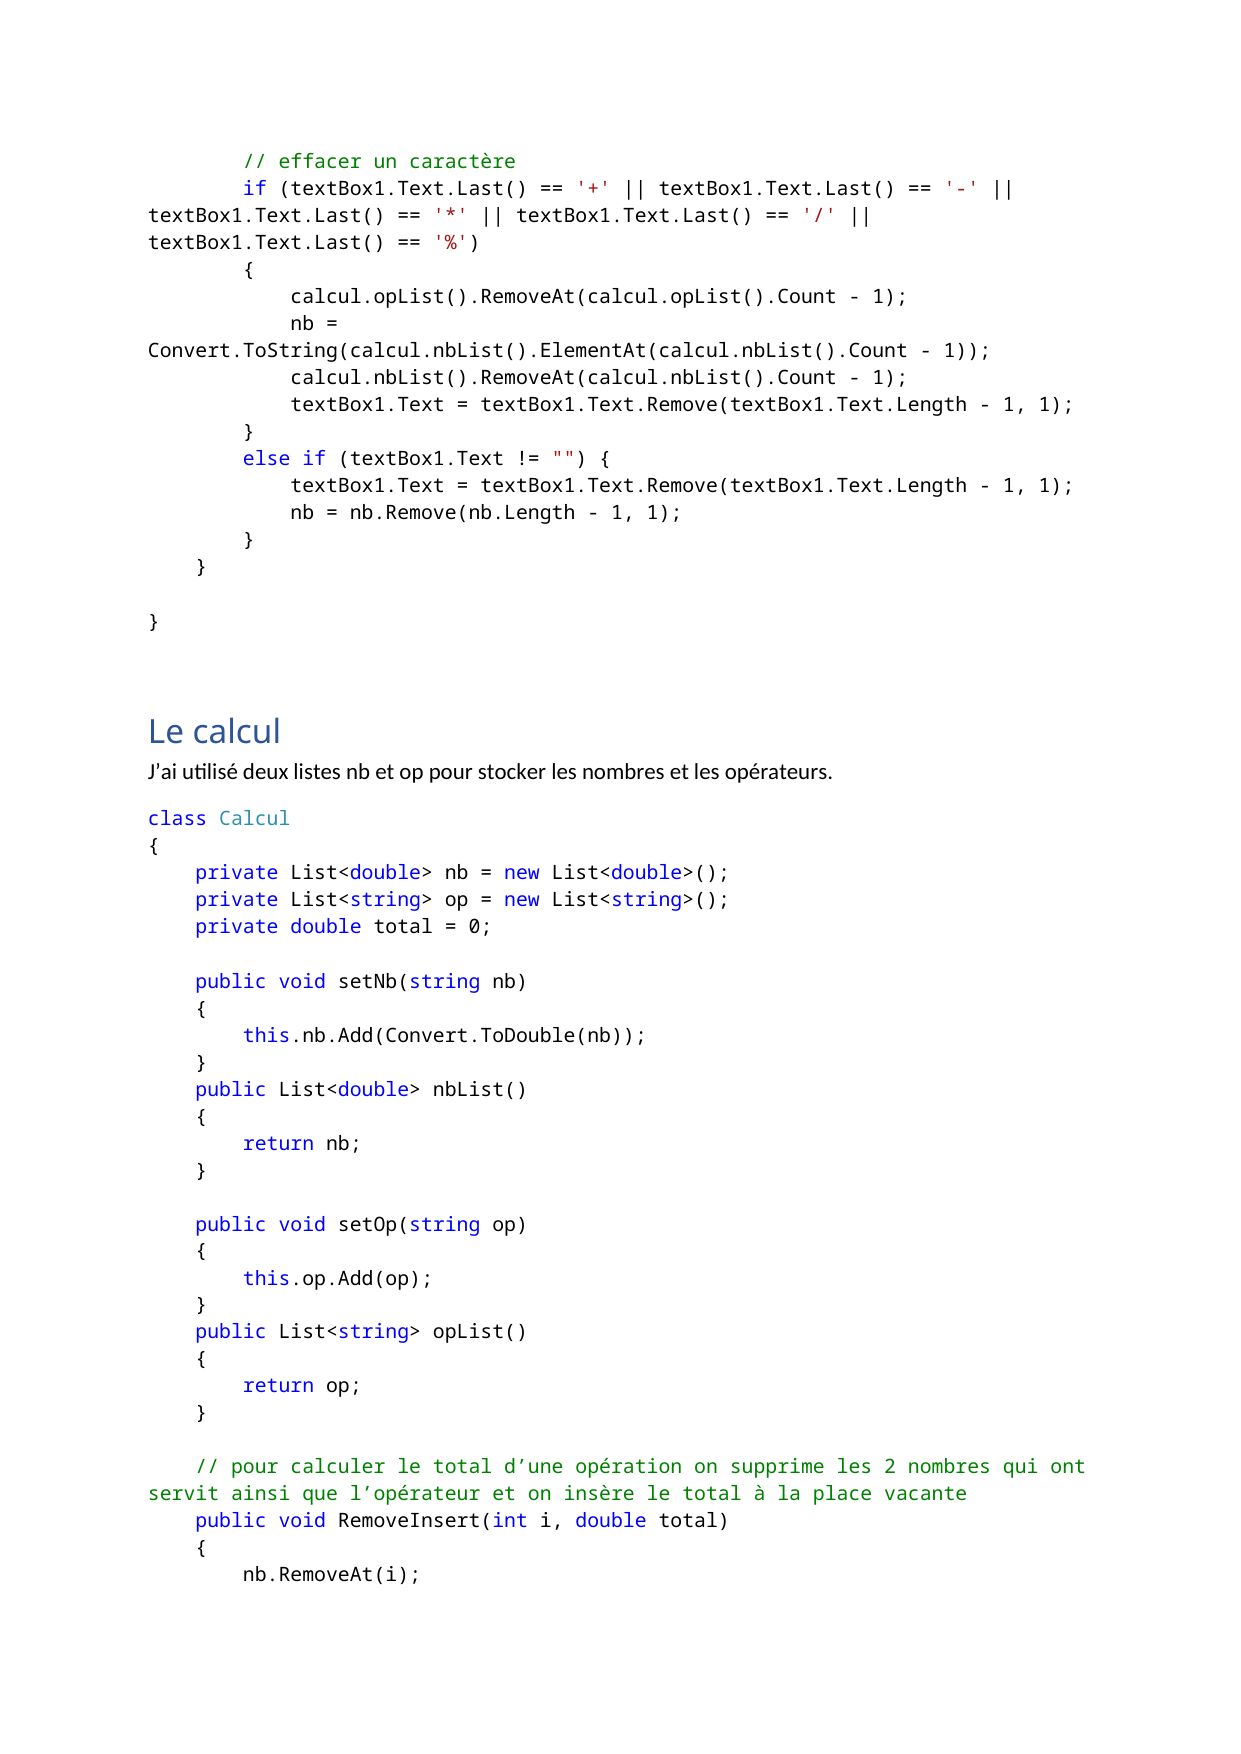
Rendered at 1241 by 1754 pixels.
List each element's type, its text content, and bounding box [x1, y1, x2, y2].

text { [148, 1533, 1093, 1561]
text public List<string> opList() [148, 1318, 1093, 1345]
text return op; [148, 1372, 1093, 1399]
text this.op.Add(op); [148, 1264, 1093, 1291]
text nb.RemoveAt(i); [148, 1561, 1093, 1587]
text } [148, 1048, 1093, 1075]
subtitle Le calcul [148, 708, 1093, 754]
text } [148, 1156, 1093, 1183]
text private List<string> op = new List<string>(); [148, 885, 1093, 912]
text nb = nb.Remove(nb.Length - 1, 1); [148, 498, 1093, 525]
text textBox1.Text = textBox1.Text.Remove(textBox1.Text.Length - 1, 1); [148, 390, 1093, 417]
text } [148, 552, 1093, 579]
text { [148, 1102, 1093, 1129]
text } [148, 607, 1093, 634]
text } [148, 1291, 1093, 1318]
text if (textBox1.Text.Last() == '+' || textBox1.Text.Last() == '-' || textBox1.Text.Last() == '*' || textBox1.Text.Last() == '/' || textBox1.Text.Last() == '%') [148, 174, 1093, 256]
text public void setOp(string op) [148, 1210, 1093, 1237]
text } [148, 417, 1093, 444]
text this.nb.Add(Convert.ToDouble(nb)); [148, 1021, 1093, 1048]
text { [148, 1345, 1093, 1372]
text { [148, 256, 1093, 282]
text nb = Convert.ToString(calcul.nbList().ElementAt(calcul.nbList().Count - 1)); [148, 309, 1093, 363]
text calcul.nbList().RemoveAt(calcul.nbList().Count - 1); [148, 363, 1093, 390]
text return nb; [148, 1129, 1093, 1156]
text { [148, 1237, 1093, 1264]
text textBox1.Text = textBox1.Text.Remove(textBox1.Text.Length - 1, 1); [148, 471, 1093, 498]
text else if (textBox1.Text != "") { [148, 444, 1093, 471]
text { [148, 994, 1093, 1021]
text public void RemoveInsert(int i, double total) [148, 1507, 1093, 1533]
text J’ai utilisé deux listes nb et op pour stocker les nombres et les opérateurs. [148, 757, 1093, 785]
text public List<double> nbList() [148, 1075, 1093, 1102]
text private List<double> nb = new List<double>(); [148, 858, 1093, 885]
text } [148, 525, 1093, 552]
text class Calcul [148, 804, 1093, 831]
text public void setNb(string nb) [148, 967, 1093, 994]
text private double total = 0; [148, 912, 1093, 939]
text { [148, 831, 1093, 858]
text } [148, 1399, 1093, 1426]
text // effacer un caractère [148, 148, 1093, 174]
text // pour calculer le total d’une opération on supprime les 2 nombres qui ont servit ainsi que l’opérateur et on insère le total à la place vacante [148, 1453, 1093, 1507]
text calcul.opList().RemoveAt(calcul.opList().Count - 1); [148, 282, 1093, 309]
